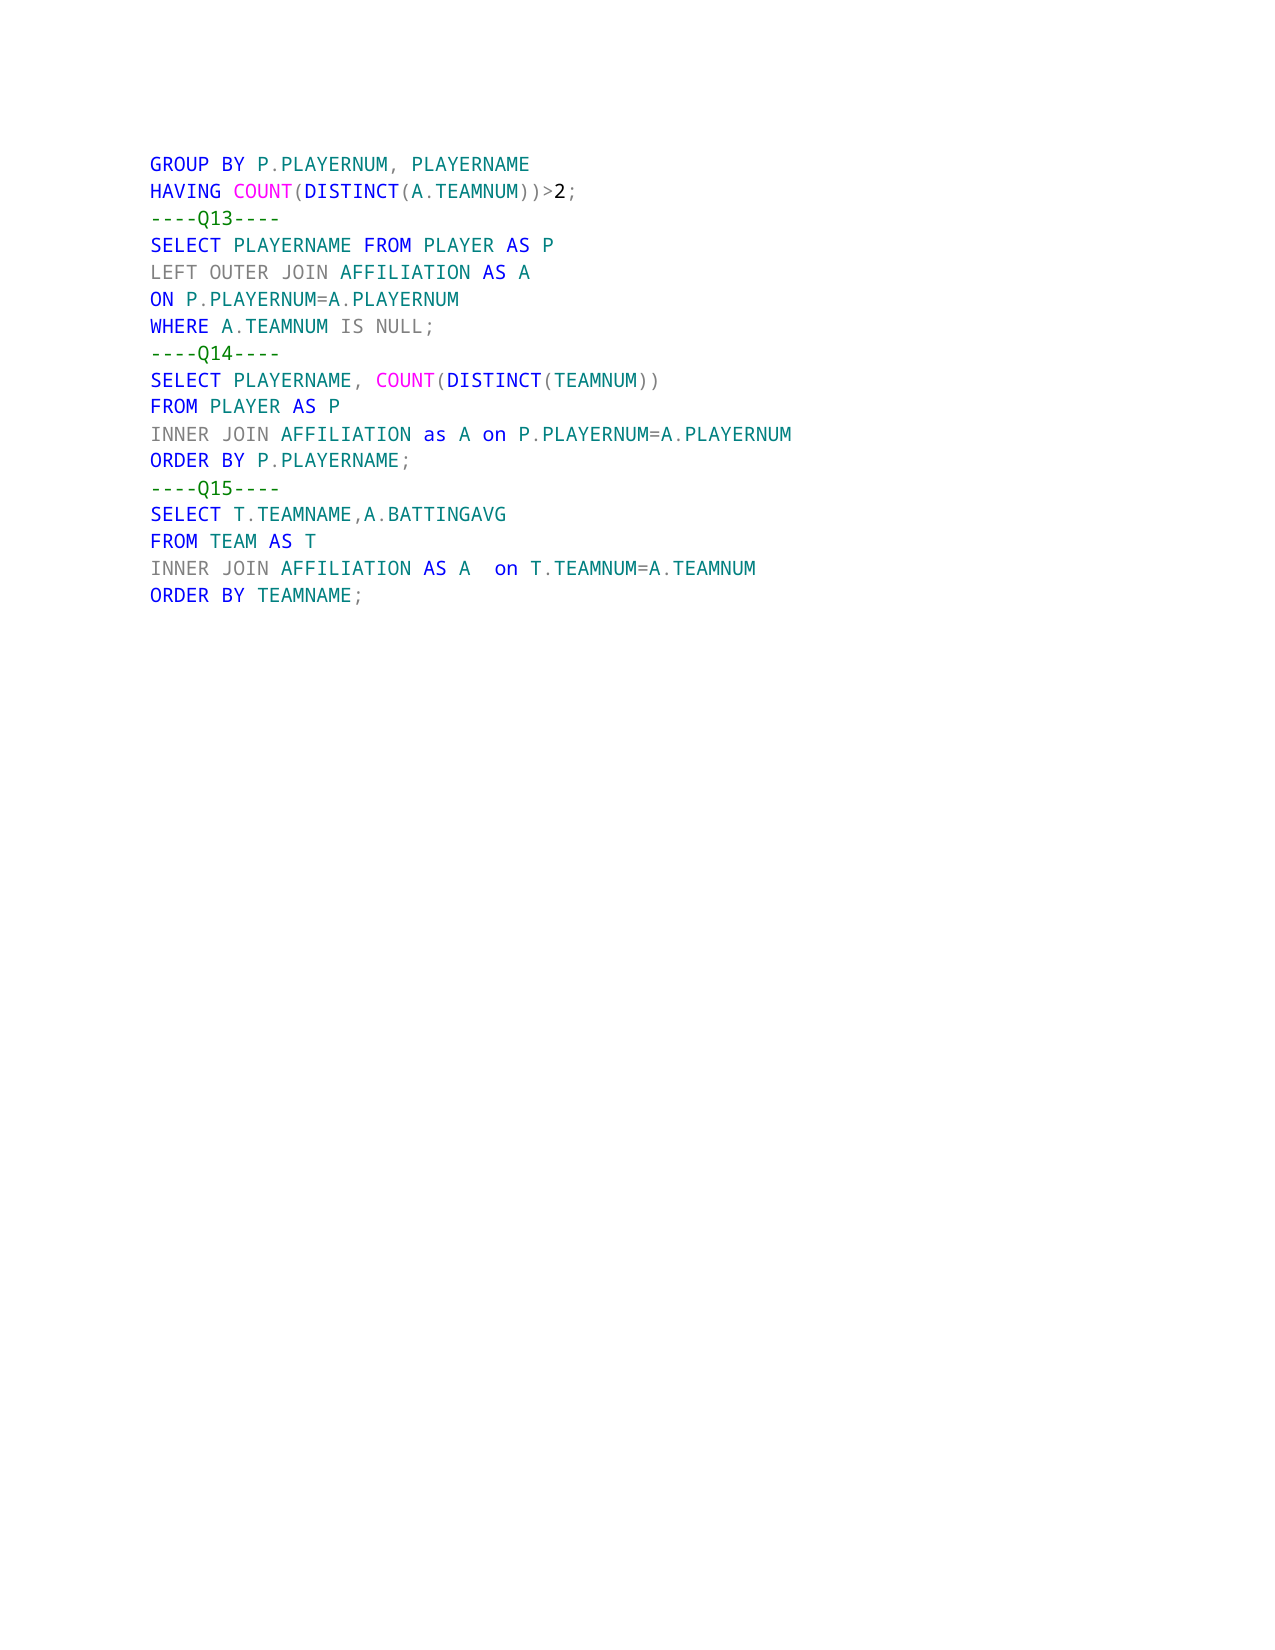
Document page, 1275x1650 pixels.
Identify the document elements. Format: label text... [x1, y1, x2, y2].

text SELECT T.TEAMNAME,A.BATTINGAVG [150, 501, 1125, 528]
text LEFT OUTER JOIN AFFILIATION AS A [150, 258, 1125, 285]
text ORDER BY TEAMNAME; [150, 582, 1125, 609]
text ----Q14---- [150, 339, 1125, 366]
text HAVING COUNT(DISTINCT(A.TEAMNUM))>2; [150, 177, 1125, 204]
text INNER JOIN AFFILIATION AS A on T.TEAMNUM=A.TEAMNUM [150, 555, 1125, 582]
text ----Q13---- [150, 204, 1125, 231]
text SELECT PLAYERNAME FROM PLAYER AS P [150, 231, 1125, 258]
text SELECT PLAYERNAME, COUNT(DISTINCT(TEAMNUM)) [150, 366, 1125, 393]
text GROUP BY P.PLAYERNUM, PLAYERNAME [150, 150, 1125, 177]
text WHERE A.TEAMNUM IS NULL; [150, 312, 1125, 339]
text ON P.PLAYERNUM=A.PLAYERNUM [150, 285, 1125, 312]
text ----Q15---- [150, 474, 1125, 501]
text ORDER BY P.PLAYERNAME; [150, 447, 1125, 474]
text FROM PLAYER AS P [150, 393, 1125, 420]
text INNER JOIN AFFILIATION as A on P.PLAYERNUM=A.PLAYERNUM [150, 420, 1125, 447]
text FROM TEAM AS T [150, 528, 1125, 555]
